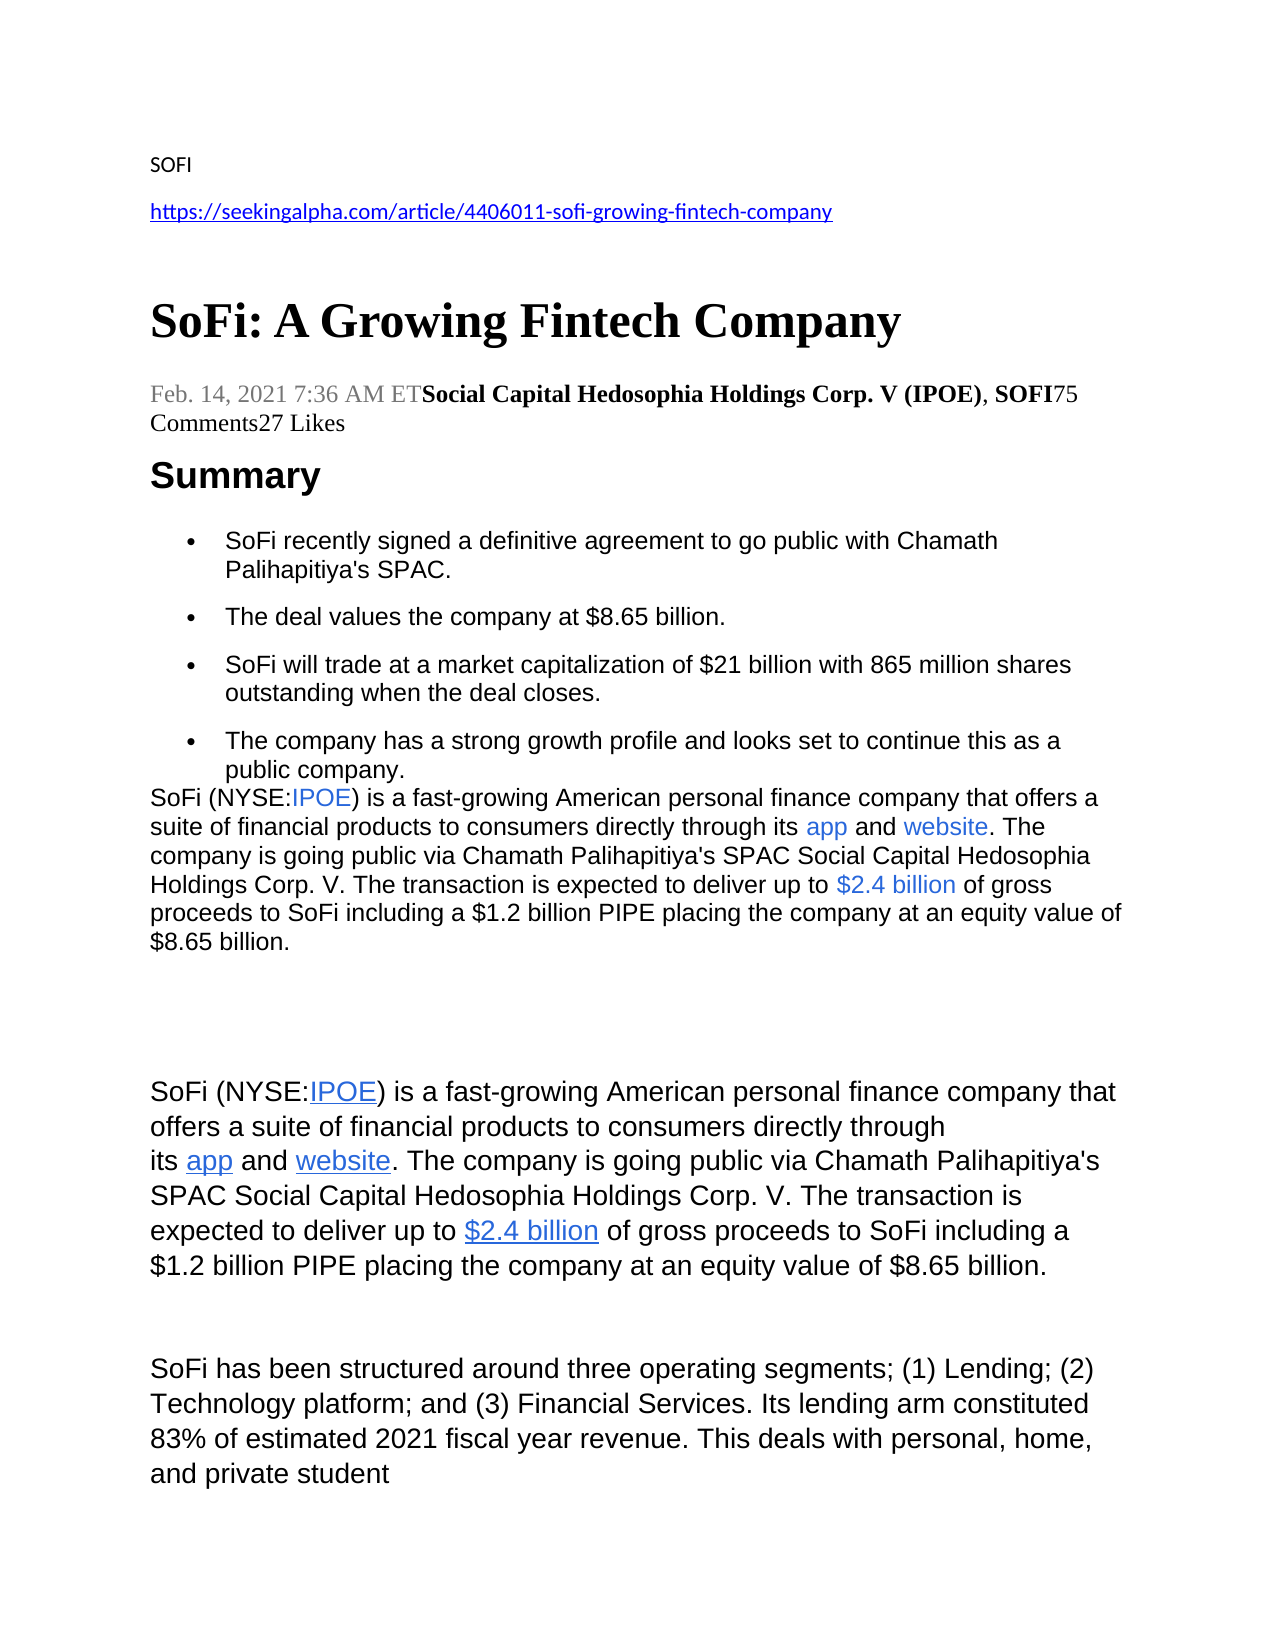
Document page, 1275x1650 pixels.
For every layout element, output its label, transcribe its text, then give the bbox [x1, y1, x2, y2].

list SoFi will trade at a market capitalization of $21 billion with 865 million shares outstanding when the deal closes. [187, 649, 1125, 707]
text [150, 1352, 1125, 1489]
text SoFi (NYSE:IPOE) is a fast-growing American personal finance company that offers a suite of financial products to consumers directly through its app and website. The company is going public via Chamath Palihapitiya's SPAC Social Capital Hedosophia Holdings Corp. V. The transaction is expected to deliver up to $2.4 billion of gross proceeds to SoFi including a $1.2 billion PIPE placing the company at an equity value of $8.65 billion. [150, 783, 1125, 956]
list SoFi recently signed a definitive agreement to go public with Chamath Palihapitiya's SPAC. [187, 526, 1125, 583]
text SOFI [150, 150, 1125, 178]
text https://seekingalpha.com/article/4406011-sofi-growing-fintech-company [150, 197, 1125, 225]
list The company has a strong growth profile and looks set to continue this as a public company. [187, 726, 1125, 783]
text SoFi: A Growing Fintech Company [150, 291, 1125, 348]
list The deal values the company at $8.65 billion. [187, 602, 1125, 631]
text Feb. 14, 2021 7:36 AM ETSocial Capital Hedosophia Holdings Corp. V (IPOE), SOFI75 Comments27 Likes [150, 379, 1125, 437]
text SoFi (NYSE:IPOE) is a fast-growing American personal finance company that offers a suite of financial products to consumers directly through its app and website. The company is going public via Chamath Palihapitiya's SPAC Social Capital Hedosophia Holdings Corp. V. The transaction is expected to deliver up to $2.4 billion of gross proceeds to SoFi including a $1.2 billion PIPE placing the company at an equity value of $8.65 billion. [150, 1074, 1125, 1281]
text Summary [150, 453, 1125, 497]
